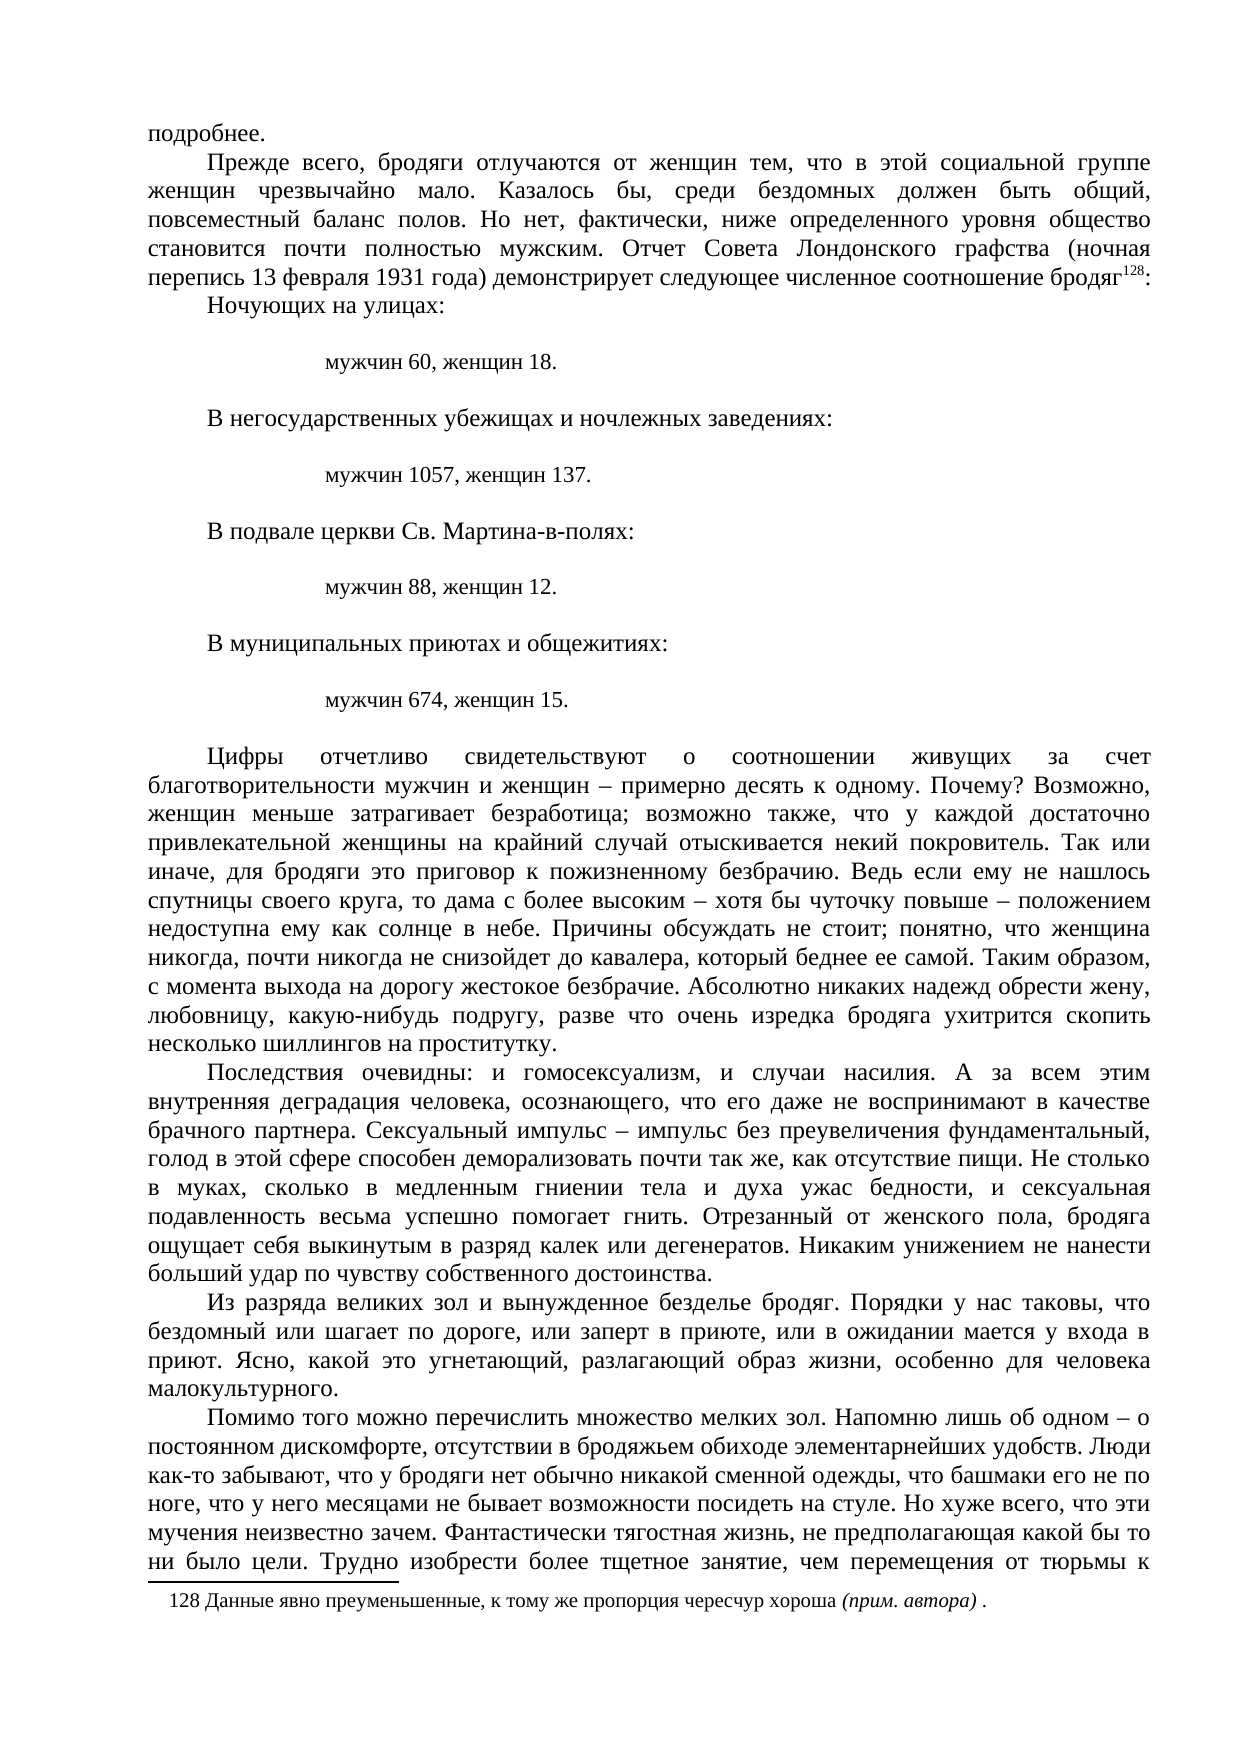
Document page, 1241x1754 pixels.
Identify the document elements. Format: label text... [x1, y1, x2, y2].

text В муниципальных приютах и общежитиях: [148, 628, 1152, 657]
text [148, 1402, 1152, 1575]
text В подвале церкви Св. Мартина-в-полях: [148, 516, 1152, 544]
text Последствия очевидны: и гомосексуализм, и случаи насилия. А за всем этим внутренняя деградация человека, осознающего, что его даже не воспринимают в качестве брачного партнера. Сексуальный импульс – импульс без преувеличения фундаментальный, голод в этой сфере способен деморализовать почти так же, как отсутствие пищи. Не столько в муках, сколько в медленным гниении тела и духа ужас бедности, и сексуальная подавленность весьма успешно помогает гнить. Отрезанный от женского пола, бродяга ощущает себя выкинутым в разряд калек или дегенератов. Никаким унижением не нанести больший удар по чувству собственного достоинства. [148, 1057, 1152, 1287]
text Прежде всего, бродяги отлучаются от женщин тем, что в этой социальной группе женщин чрезвычайно мало. Казалось бы, среди бездомных должен быть общий, повсеместный баланс полов. Но нет, фактически, ниже определенного уровня общество становится почти полностью мужским. Отчет Совета Лондонского графства (ночная перепись 13 февраля 1931 года) демонстрирует следующее численное соотношение бродяг: [148, 147, 1152, 291]
text Цифры отчетливо свидетельствуют о соотношении живущих за счет благотворительности мужчин и женщин – примерно десять к одному. Почему? Возможно, женщин меньше затрагивает безработица; возможно также, что у каждой достаточно привлекательной женщины на крайний случай отыскивается некий покровитель. Так или иначе, для бродяги это приговор к пожизненному безбрачию. Ведь если ему не нашлось спутницы своего круга, то дама с более высоким – хотя бы чуточку повыше – положением недоступна ему как солнце в небе. Причины обсуждать не стоит; понятно, что женщина никогда, почти никогда не снизойдет до кавалера, который беднее ее самой. Таким образом, с момента выхода на дорогу жестокое безбрачие. Абсолютно никаких надежд обрести жену, любовницу, какую-нибудь подругу, разве что очень изредка бродяга ухитрится скопить несколько шиллингов на проститутку. [148, 741, 1152, 1057]
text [148, 118, 1152, 147]
text В негосударственных убежищах и ночлежных заведениях: [148, 403, 1152, 432]
text мужчин 60, женщин 18. [266, 348, 1089, 374]
text мужчин 1057, женщин 137. [266, 461, 1089, 487]
text мужчин 88, женщин 12. [266, 573, 1089, 600]
text Ночующих на улицах: [148, 291, 1152, 319]
text мужчин 674, женщин 15. [266, 686, 1089, 712]
text Из разряда великих зол и вынужденное безделье бродяг. Порядки у нас таковы, что бездомный или шагает по дороге, или заперт в приюте, или в ожидании мается у входа в приют. Ясно, какой это угнетающий, разлагающий образ жизни, особенно для человека малокультурного. [148, 1287, 1152, 1402]
